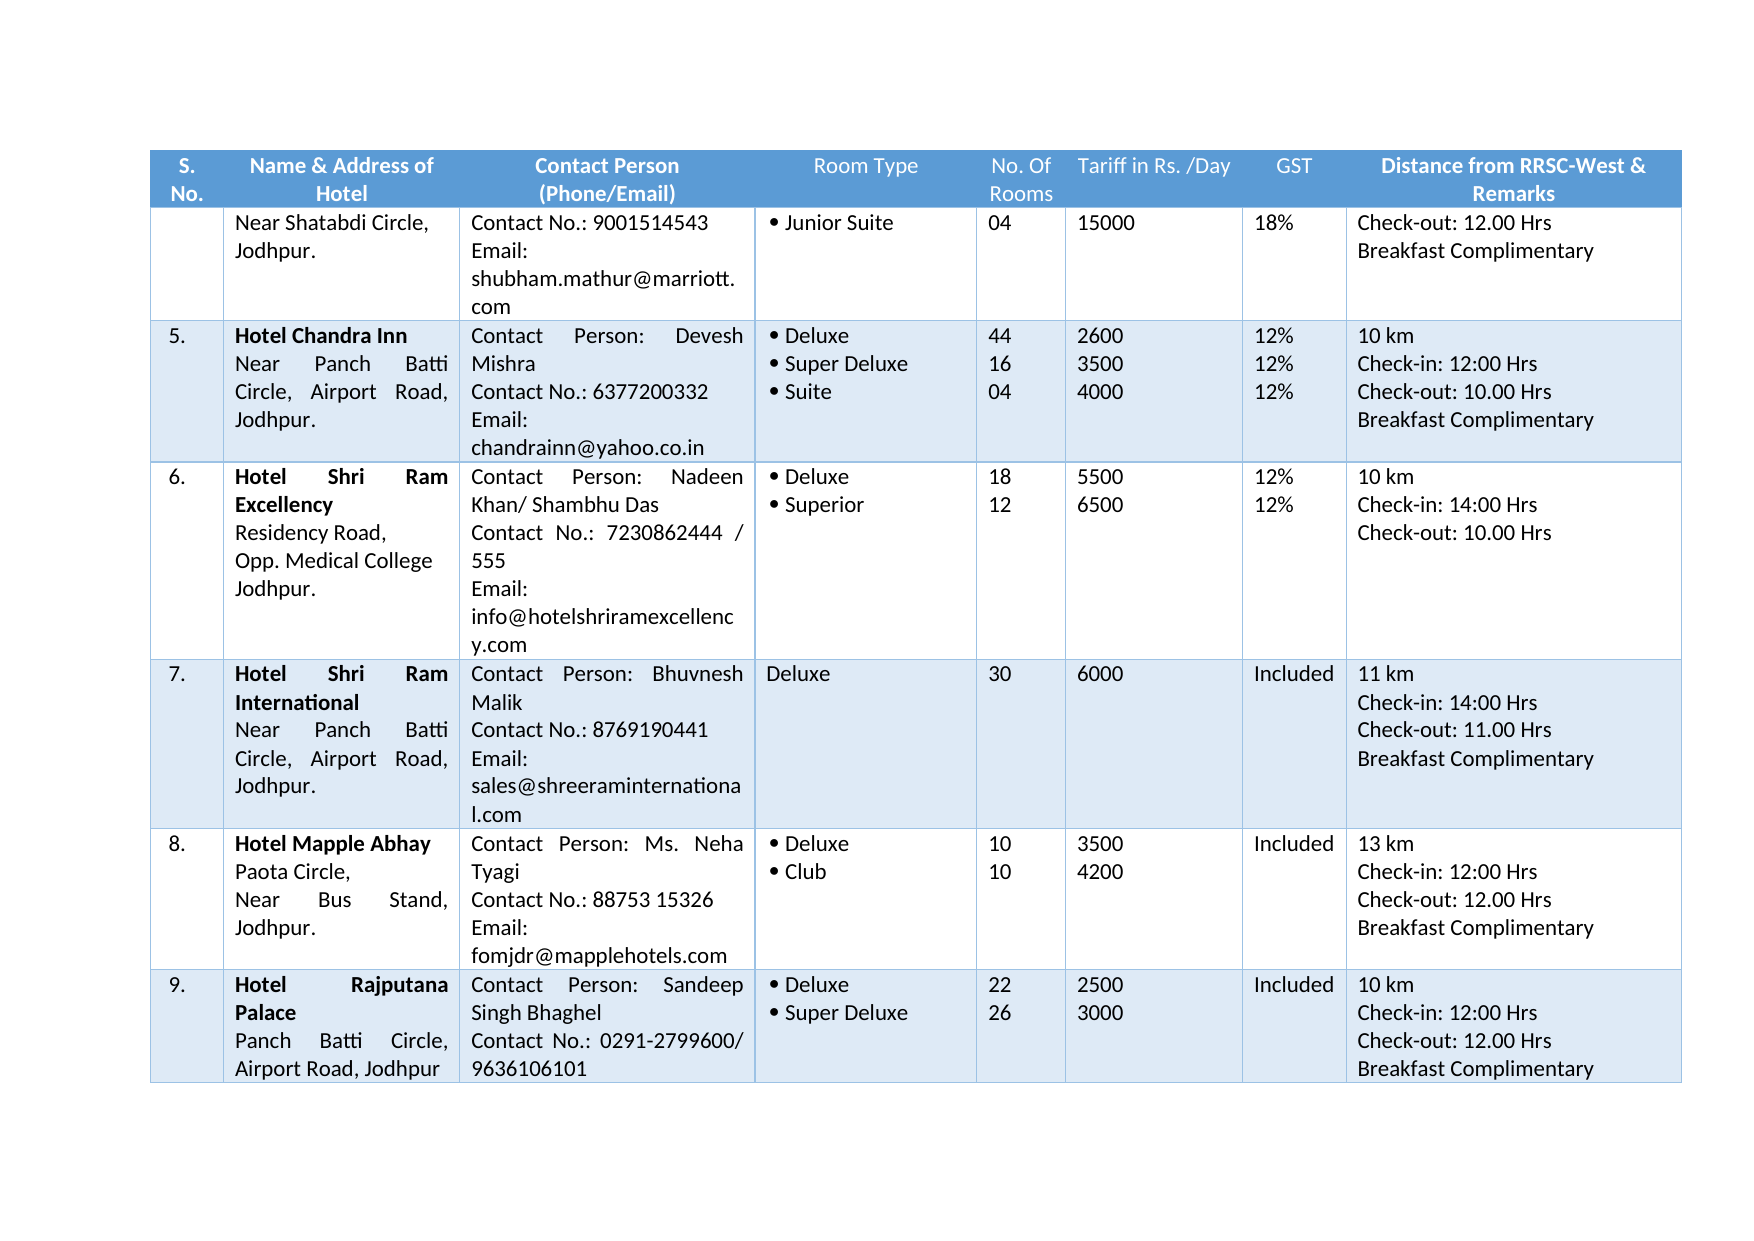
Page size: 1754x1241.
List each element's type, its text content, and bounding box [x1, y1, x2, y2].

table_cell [224, 208, 459, 320]
table_cell 5500 6500 [1066, 463, 1242, 658]
table_header Contact Person (Phone/Email) [460, 151, 754, 207]
table_cell Deluxe Club [756, 829, 976, 969]
table_cell Deluxe Premium Junior Suite [756, 208, 976, 320]
table_cell Deluxe Super Deluxe [756, 970, 976, 1082]
table_cell 2600 3500 4000 [1066, 321, 1242, 461]
table_cell 10 km Check-in: 14:00 Hrs Check-out: 10.00 Hrs [1347, 463, 1681, 658]
table_cell 18 12 [977, 463, 1065, 658]
table_cell Hotel Chandra Inn Near Panch Batti Circle, Airport Road, Jodhpur. [224, 321, 459, 461]
table_cell 7499 8499 15000 [1066, 208, 1242, 320]
table_header Tariff in Rs. /Day [1066, 151, 1242, 207]
table_cell Deluxe Superior [756, 463, 976, 658]
table_cell Contact Person: Nadeen Khan/ Shambhu Das Contact No.: 7230862444 / 555 Email: info@hotelshriramexcellency.com [460, 463, 754, 658]
table_header Name & Address of Hotel [224, 151, 459, 207]
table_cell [1347, 970, 1681, 1082]
table_cell 2500 3000 [1066, 970, 1242, 1082]
table_cell 3500 4200 [1066, 829, 1242, 969]
table_cell 6000 [1066, 660, 1242, 828]
table_cell Hotel Mapple Abhay Paota Circle, Near Bus Stand, Jodhpur. [224, 829, 459, 969]
table_header GST [1243, 151, 1346, 207]
table_header Room Type [756, 151, 976, 207]
table_header S. No. [151, 151, 223, 207]
table_cell 22 26 [977, 970, 1065, 1082]
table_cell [460, 208, 754, 320]
table_cell 12% 18% 18% [1243, 208, 1346, 320]
table_cell 44 16 04 [977, 321, 1065, 461]
table_cell 10 km Check-in: 12:00 Hrs Check-out: 10.00 Hrs Breakfast Complimentary [1347, 321, 1681, 461]
table_cell [151, 829, 223, 969]
table_cell 12% 12% [1243, 463, 1346, 658]
table_cell Deluxe [756, 660, 976, 828]
table_cell [151, 970, 223, 1082]
table_cell [151, 463, 223, 658]
table_header Distance from RRSC-West & Remarks [1347, 151, 1681, 207]
table_cell 13 km Check-in: 12:00 Hrs Check-out: 12.00 Hrs Breakfast Complimentary [1347, 829, 1681, 969]
table_cell Contact Person: Bhuvnesh Malik Contact No.: 8769190441 Email: sales@shreeraminternational.com [460, 660, 754, 828]
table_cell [224, 970, 459, 1082]
table_cell Contact Person: Devesh Mishra Contact No.: 6377200332 Email: chandrainn@yahoo.co.in [460, 321, 754, 461]
table_cell Hotel Shri Ram International Near Panch Batti Circle, Airport Road, Jodhpur. [224, 660, 459, 828]
table_cell 12% 12% 12% [1243, 321, 1346, 461]
table_header No. Of Rooms [977, 151, 1065, 207]
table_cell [460, 970, 754, 1082]
table_cell [151, 660, 223, 828]
table_cell Included [1243, 829, 1346, 969]
table_cell [151, 321, 223, 461]
table_cell 50 06 04 [977, 208, 1065, 320]
table_cell Deluxe Super Deluxe Suite [756, 321, 976, 461]
table_cell 30 [977, 660, 1065, 828]
table_cell 11 km Check-in: 14:00 Hrs Check-out: 11.00 Hrs Breakfast Complimentary [1347, 660, 1681, 828]
table_cell Included [1243, 660, 1346, 828]
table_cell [1347, 208, 1681, 320]
table_cell 10 10 [977, 829, 1065, 969]
table_cell Contact Person: Ms. Neha Tyagi Contact No.: 88753 15326 Email: fomjdr@mapplehotels.com [460, 829, 754, 969]
table_cell Included [1243, 970, 1346, 1082]
table_cell [151, 208, 223, 320]
table_cell Hotel Shri Ram Excellency Residency Road, Opp. Medical College Jodhpur. [224, 463, 459, 658]
